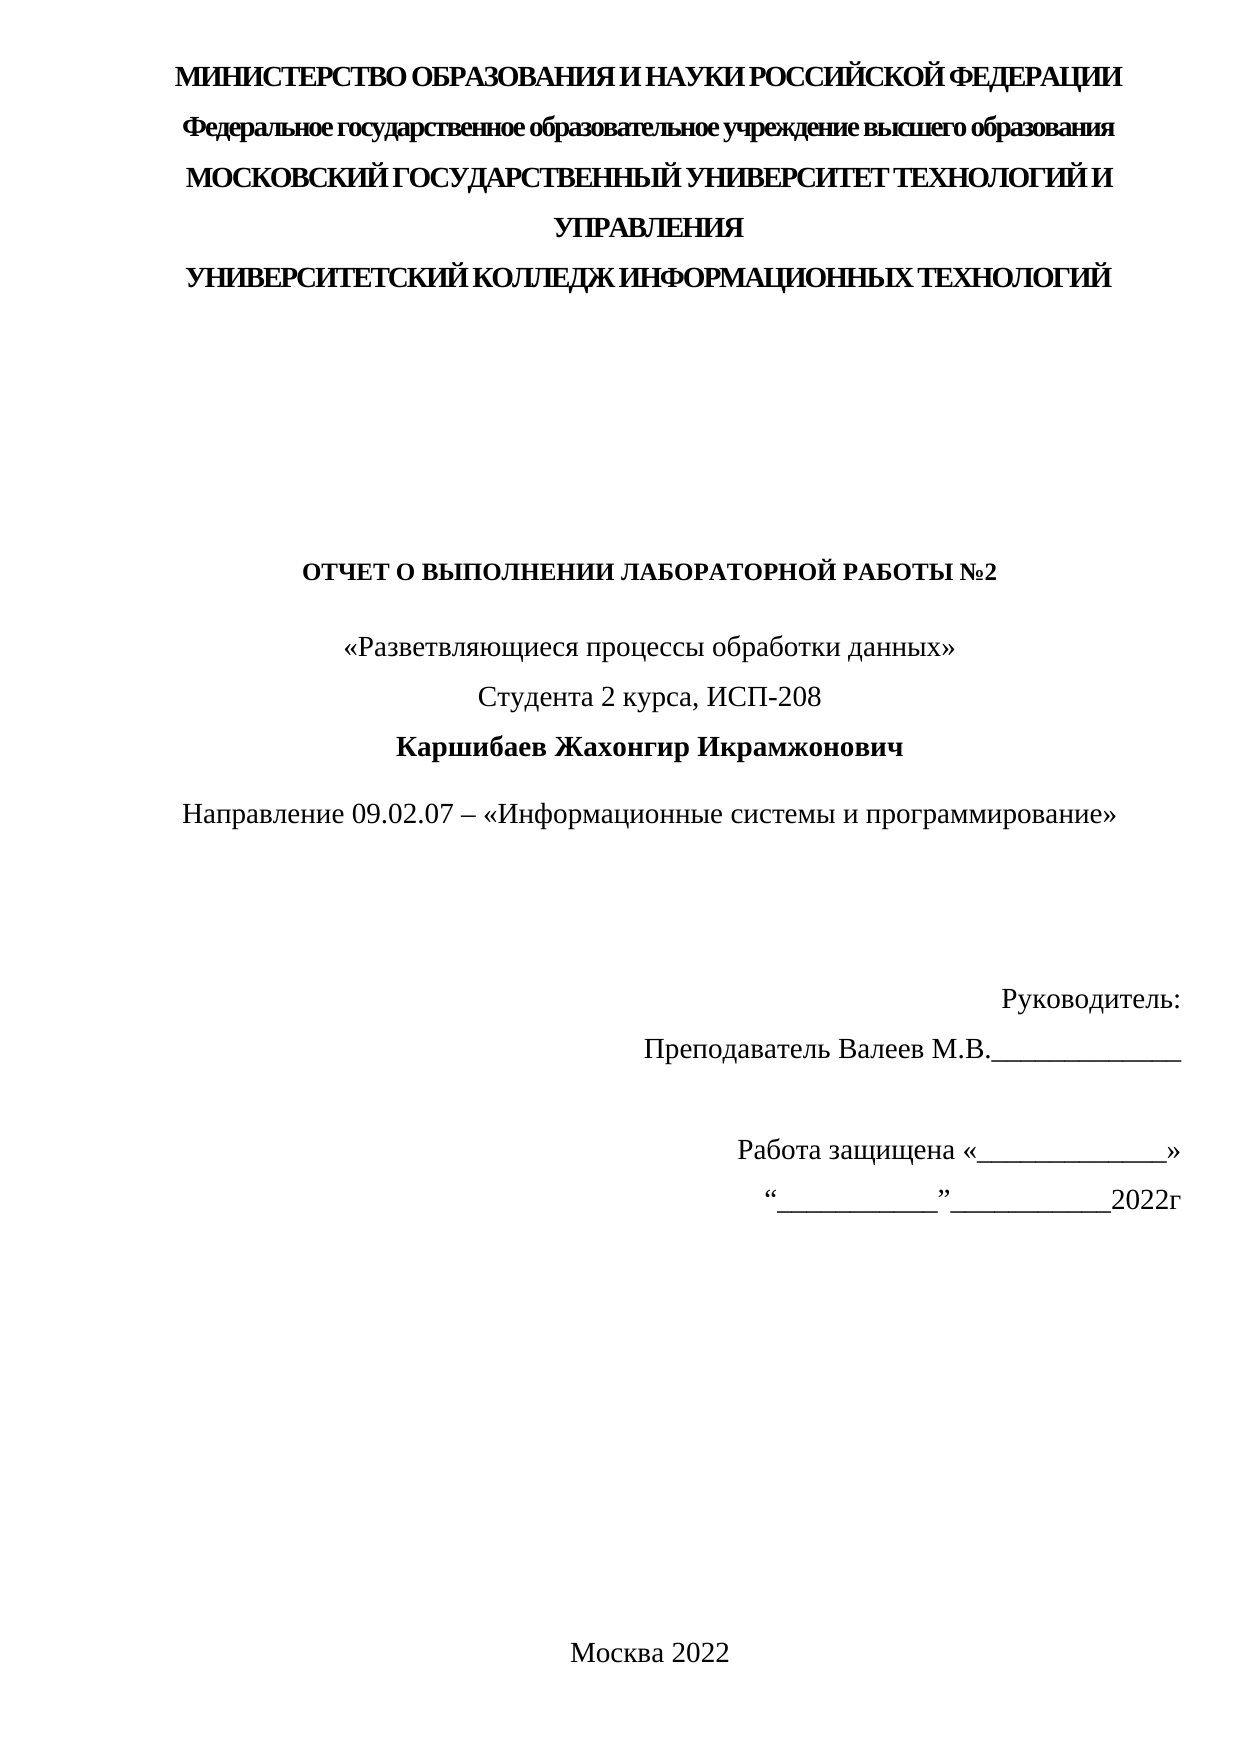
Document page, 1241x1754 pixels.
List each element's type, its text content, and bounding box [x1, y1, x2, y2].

text “___________”___________2022г [118, 1182, 1181, 1216]
text Каршибаев Жахонгир Икрамжонович [118, 729, 1181, 763]
text «Разветвляющиеся процессы обработки данных» [118, 629, 1181, 662]
text Преподаватель Валеев М.В._____________ [118, 1031, 1181, 1065]
text УНИВЕРСИТЕТСКИЙ КОЛЛЕДЖ ИНФОРМАЦИОННЫХ ТЕХНОЛОГИЙ [118, 260, 1181, 294]
text Руководитель: [118, 981, 1181, 1015]
title ОТЧЕТ О ВЫПОЛНЕНИИ ЛАБОРАТОРНОЙ РАБОТЫ №2 [118, 557, 1181, 585]
text МИНИСТЕРСТВО ОБРАЗОВАНИЯ И НАУКИ РОССИЙСКОЙ ФЕДЕРАЦИИ [118, 59, 1181, 93]
text Работа защищена «_____________» [118, 1132, 1181, 1166]
text Студента 2 курса, ИСП-208 [118, 679, 1181, 713]
text МОСКОВСКИЙ ГОСУДАРСТВЕННЫЙ УНИВЕРСИТЕТ ТЕХНОЛОГИЙ И УПРАВЛЕНИЯ [118, 160, 1181, 243]
text Федеральное государственное образовательное учреждение высшего образования [118, 109, 1181, 143]
text Направление 09.02.07 – «Информационные системы и программирование» [118, 797, 1181, 830]
text Москва 2022 [118, 1635, 1181, 1669]
